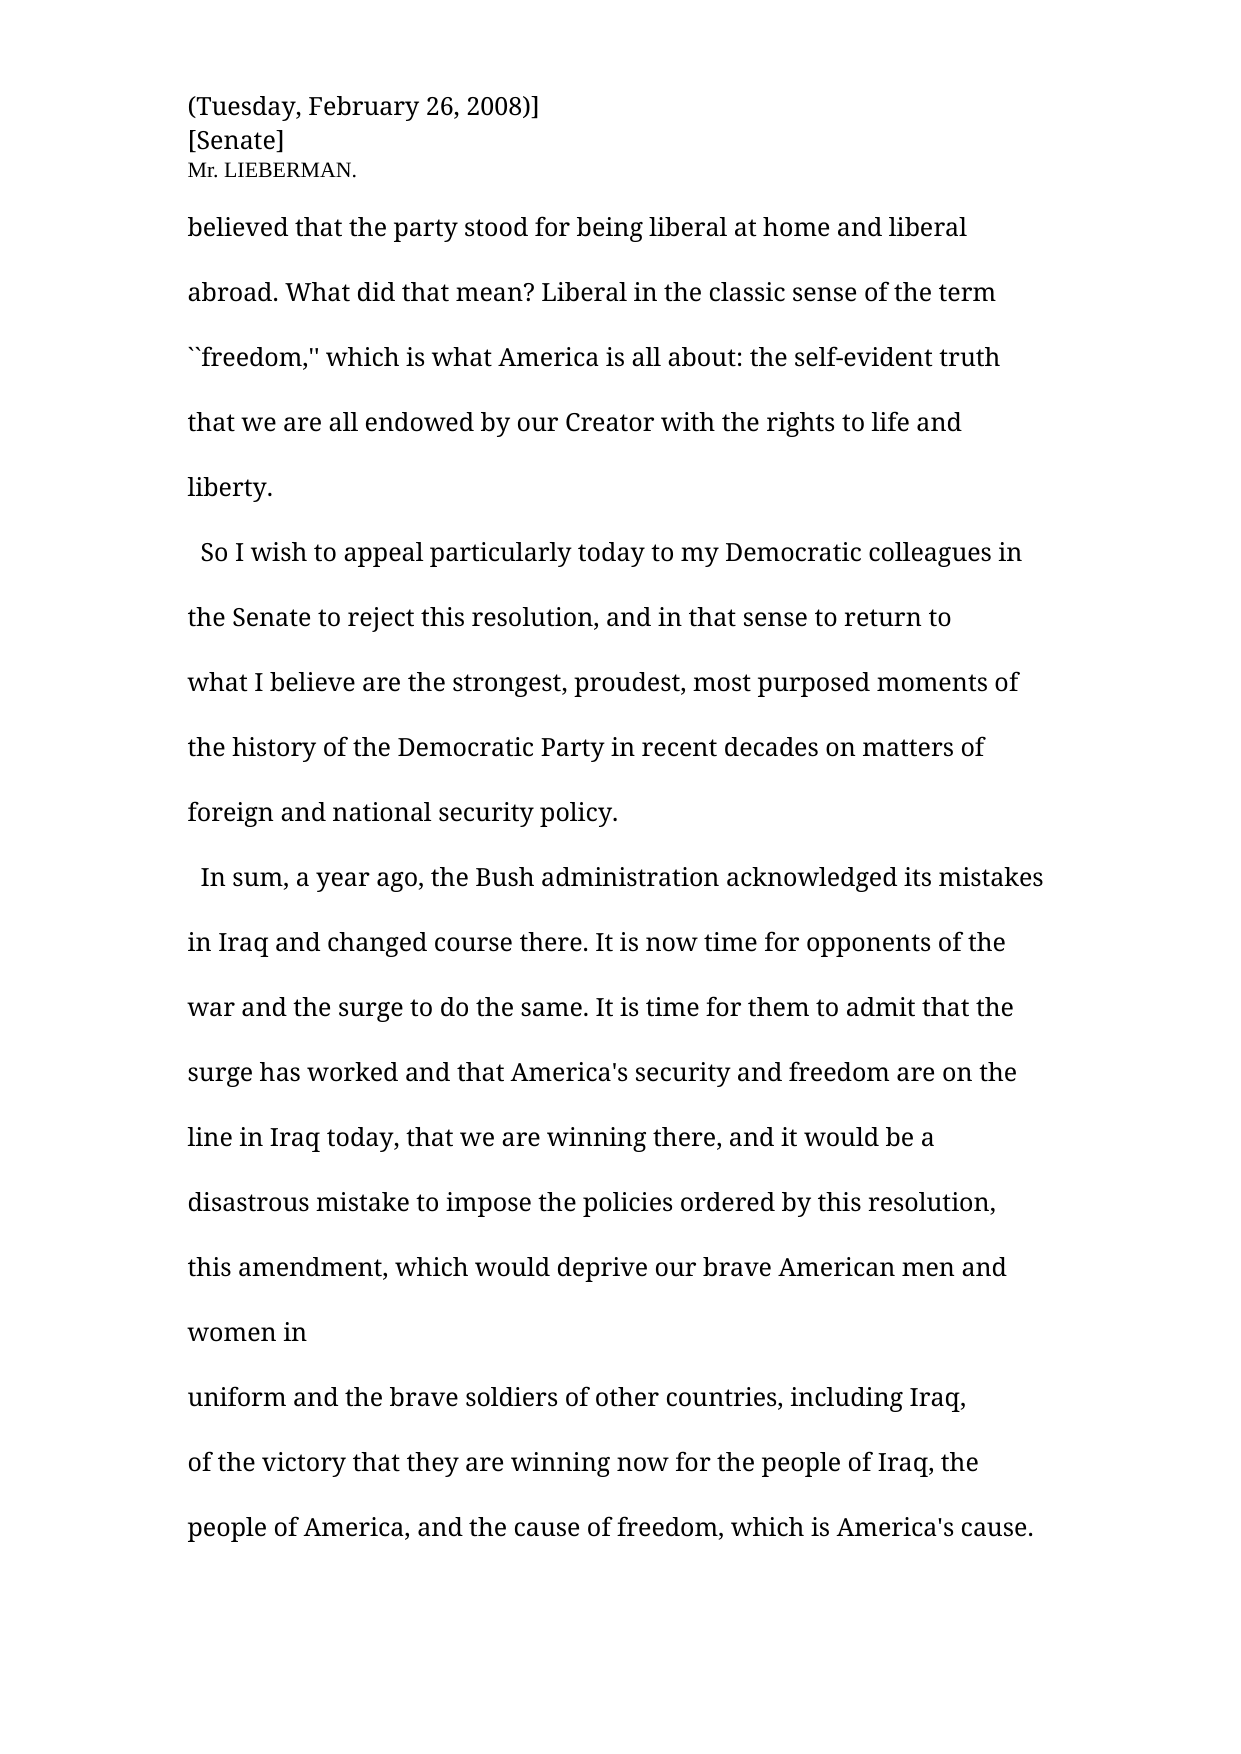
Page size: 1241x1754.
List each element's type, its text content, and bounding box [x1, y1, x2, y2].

text the Senate to reject this resolution, and in that sense to return to [187, 584, 1053, 649]
text this amendment, which would deprive our brave American men and women in [187, 1234, 1053, 1364]
text what I believe are the strongest, proudest, most purposed moments of [187, 649, 1053, 714]
text In sum, a year ago, the Bush administration acknowledged its mistakes [187, 844, 1053, 909]
text line in Iraq today, that we are winning there, and it would be a [187, 1104, 1053, 1169]
text the history of the Democratic Party in recent decades on matters of [187, 714, 1053, 779]
text ``freedom,'' which is what America is all about: the self-evident truth [187, 324, 1053, 389]
text abroad. What did that mean? Liberal in the classic sense of the term [187, 259, 1053, 324]
text war and the surge to do the same. It is time for them to admit that the [187, 974, 1053, 1039]
text uniform and the brave soldiers of other countries, including Iraq, [187, 1364, 1053, 1429]
text in Iraq and changed course there. It is now time for opponents of the [187, 909, 1053, 974]
text people of America, and the cause of freedom, which is America's cause. [187, 1494, 1053, 1559]
text disastrous mistake to impose the policies ordered by this resolution, [187, 1169, 1053, 1234]
text foreign and national security policy. [187, 779, 1053, 844]
text liberty. [187, 454, 1053, 519]
text of the victory that they are winning now for the people of Iraq, the [187, 1429, 1053, 1494]
text that we are all endowed by our Creator with the rights to life and [187, 389, 1053, 454]
text believed that the party stood for being liberal at home and liberal [187, 194, 1053, 259]
text So I wish to appeal particularly today to my Democratic colleagues in [187, 519, 1053, 584]
text surge has worked and that America's security and freedom are on the [187, 1039, 1053, 1104]
